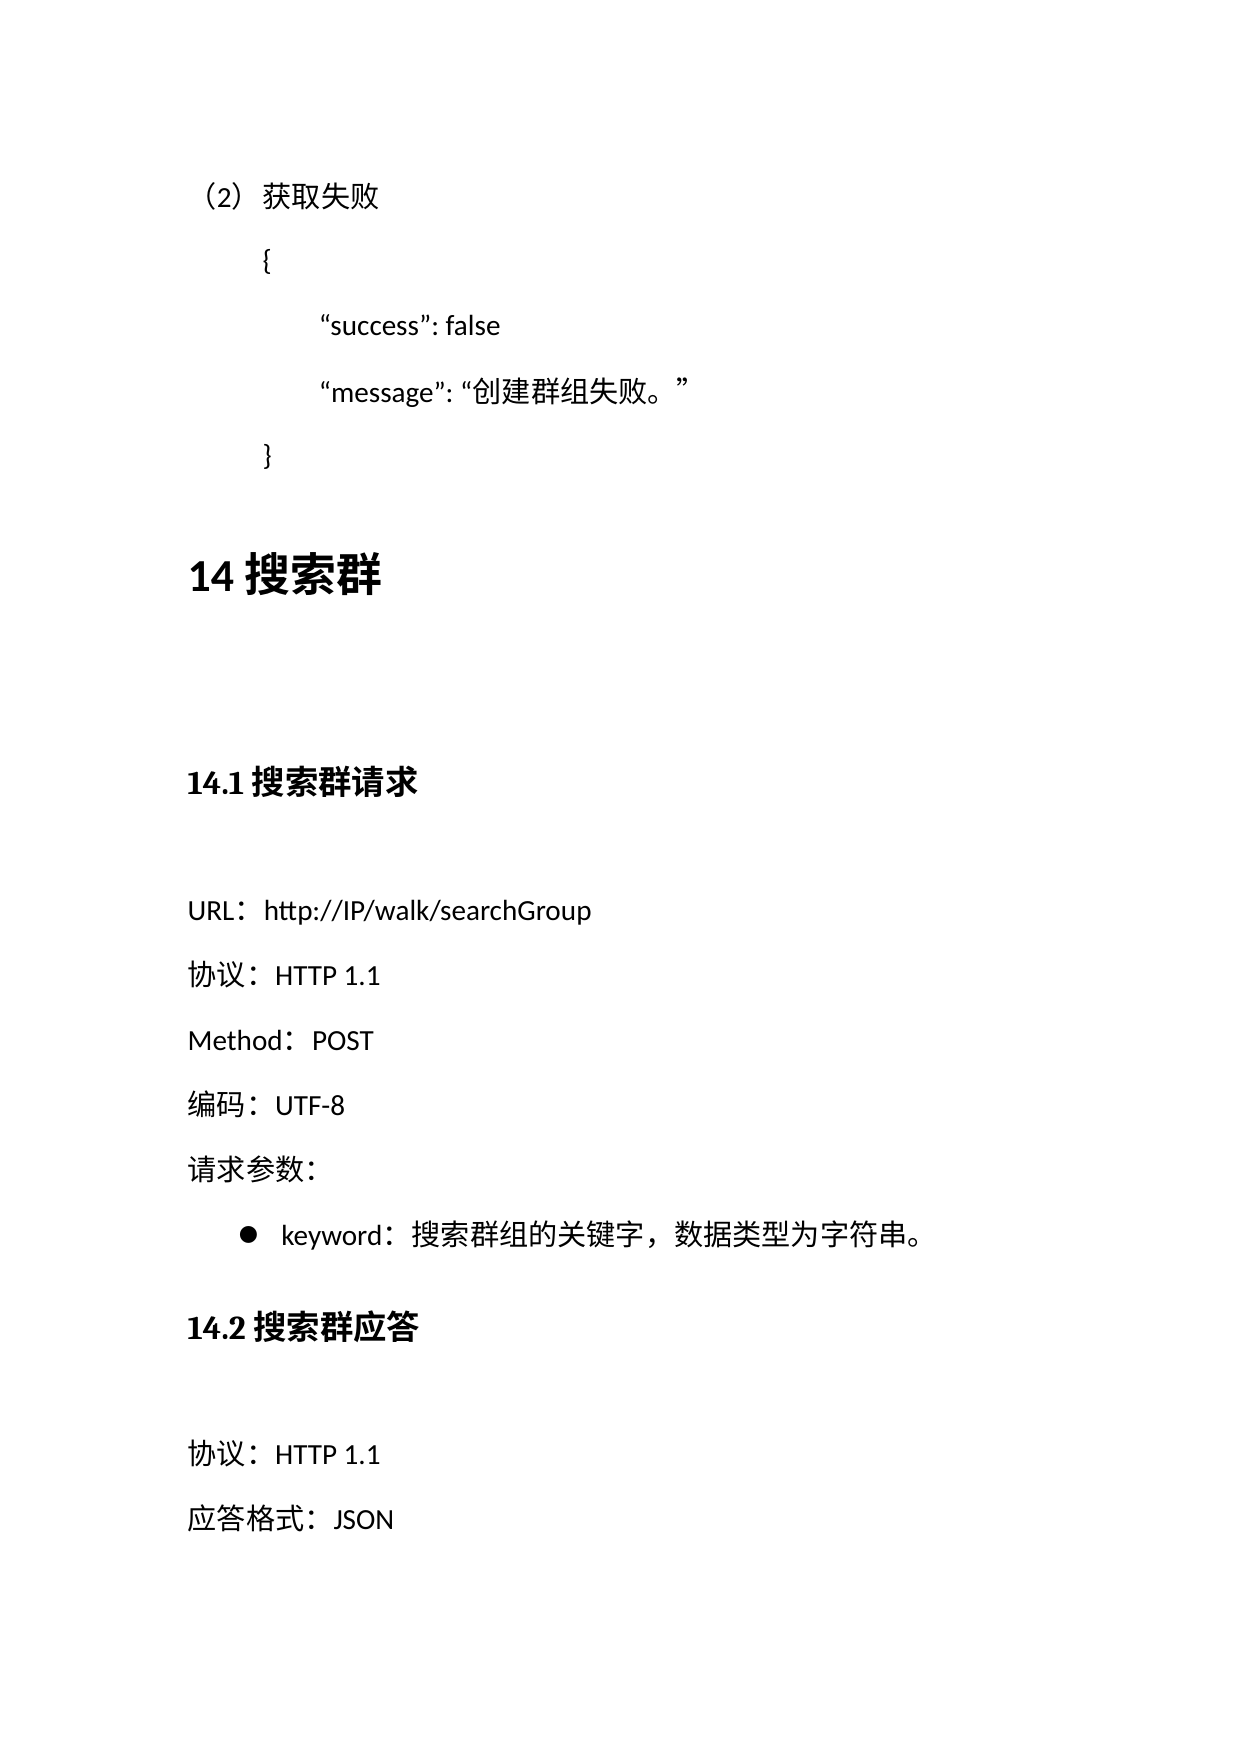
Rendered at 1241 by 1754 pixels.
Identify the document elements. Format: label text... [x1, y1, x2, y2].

subtitle 14.2 搜索群应答 [187, 1292, 1053, 1357]
text “message”: “创建群组失败。” [275, 357, 1053, 422]
text 应答格式：JSON [187, 1484, 1053, 1549]
list { [262, 227, 1053, 292]
list 获取失败 [187, 162, 1053, 227]
text Method：POST [187, 1005, 1053, 1070]
text URL：http://IP/walk/searchGroup [187, 875, 1053, 940]
list “success”: false [262, 292, 1053, 357]
text 协议：HTTP 1.1 [187, 1419, 1053, 1484]
list } [262, 422, 1053, 487]
subtitle 14 搜索群 [187, 522, 1053, 620]
text 编码：UTF-8 [187, 1070, 1053, 1135]
list keyword：搜索群组的关键字，数据类型为字符串。 [237, 1200, 1053, 1265]
text 请求参数： [187, 1135, 1053, 1200]
text 协议：HTTP 1.1 [187, 940, 1053, 1005]
subtitle 14.1 搜索群请求 [187, 748, 1053, 813]
